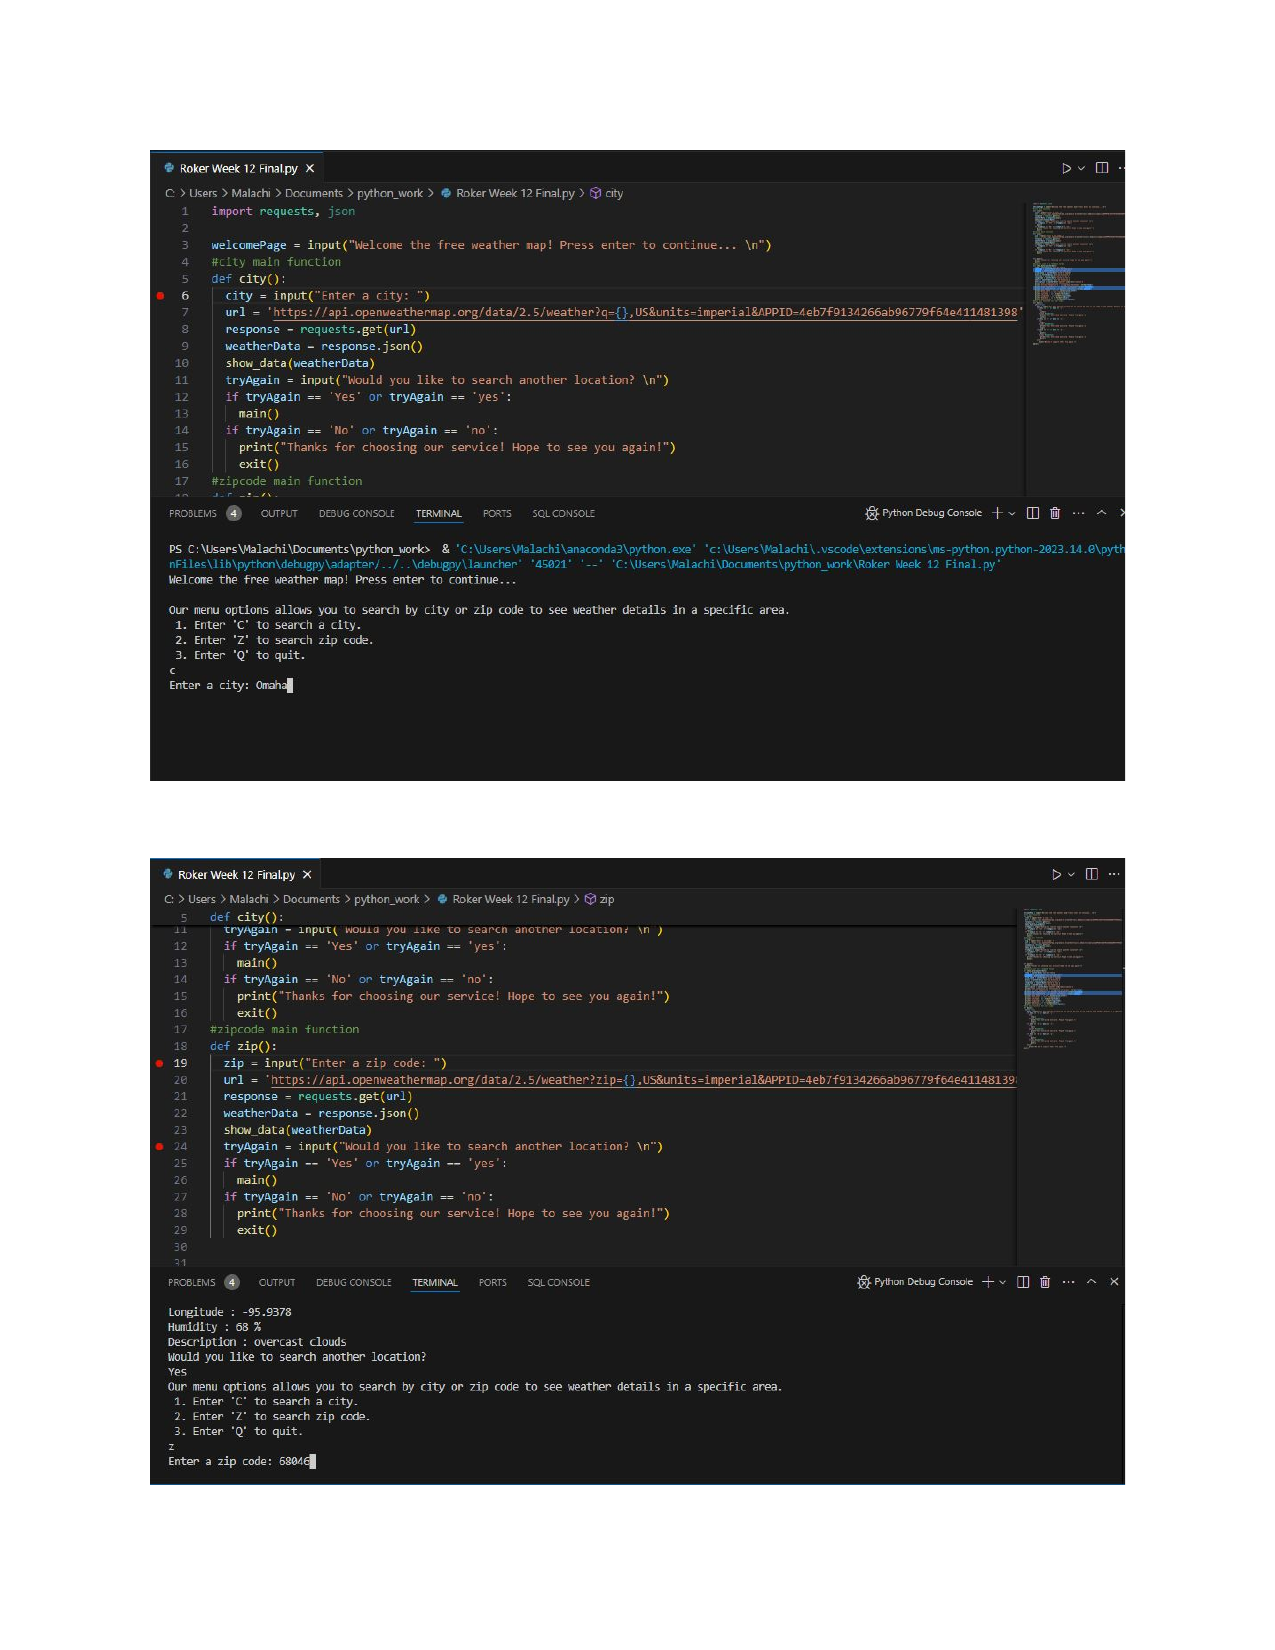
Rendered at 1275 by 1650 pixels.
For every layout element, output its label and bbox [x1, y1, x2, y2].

picture [150, 858, 1125, 1485]
picture [150, 150, 1125, 781]
